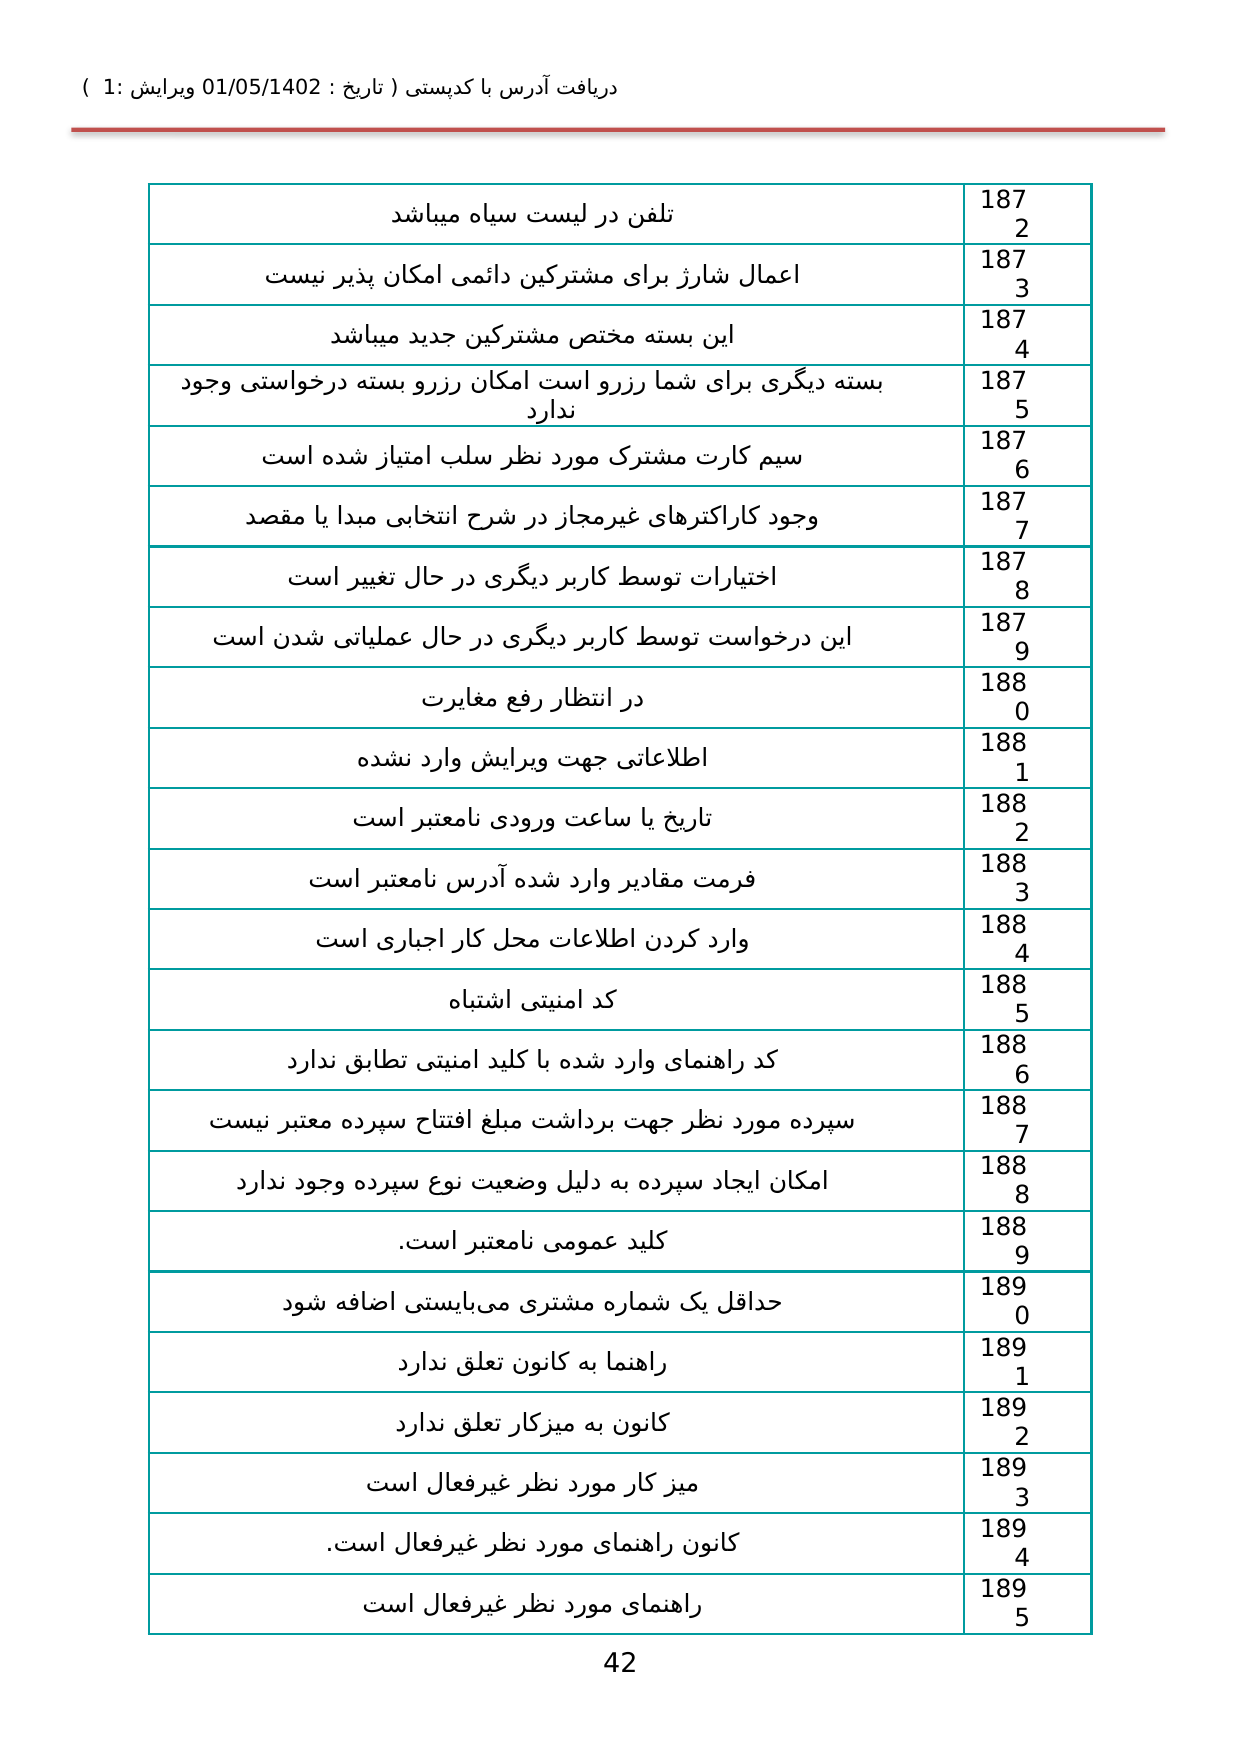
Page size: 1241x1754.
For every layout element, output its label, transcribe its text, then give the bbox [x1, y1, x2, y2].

table_cell اختیارات توسط کاربر دیگری در حال تغییر است [150, 548, 963, 606]
table_cell تلفن در لیست سیاه میباشد [150, 185, 963, 243]
table_cell 1877 [965, 487, 1090, 545]
table_cell در انتظار رفع مغایرت [150, 668, 963, 727]
table_cell 1893 [965, 1454, 1090, 1512]
table_cell فرمت مقادیر وارد شده آدرس نامعتبر است [150, 850, 963, 908]
table_cell 1890 [965, 1273, 1090, 1331]
table_cell راهنمای مورد نظر غیرفعال است [150, 1575, 963, 1633]
table_cell اطلاعاتی جهت ویرایش وارد نشده [150, 729, 963, 787]
table_cell 1874 [965, 306, 1090, 364]
table_cell سیم کارت مشترک مورد نظر سلب امتیاز شده است [150, 427, 963, 485]
table_cell اعمال شارژ برای مشترکین دائمی امکان پذیر نیست [150, 245, 963, 304]
table_cell 1892 [965, 1393, 1090, 1452]
table_cell 1887 [965, 1091, 1090, 1149]
table_cell این درخواست توسط کاربر دیگری در حال عملیاتی شدن است [150, 608, 963, 666]
table_cell 1878 [965, 548, 1090, 606]
table_cell 1883 [965, 850, 1090, 908]
table_cell 1881 [965, 729, 1090, 787]
table_cell کانون به میزکار تعلق ندارد [150, 1393, 963, 1452]
table_cell امکان ایجاد سپرده به دلیل وضعیت نوع سپرده وجود ندارد [150, 1152, 963, 1210]
table_cell وجود کاراکترهای غیرمجاز در شرح انتخابی مبدا یا مقصد [150, 487, 963, 545]
table_cell 1895 [965, 1575, 1090, 1633]
table_cell 1891 [965, 1333, 1090, 1391]
table_cell کد امنیتی اشتباه [150, 970, 963, 1029]
table_cell 1889 [965, 1212, 1090, 1270]
table_cell 1879 [965, 608, 1090, 666]
table_cell 1886 [965, 1031, 1090, 1089]
table_cell 1880 [965, 668, 1090, 727]
table_cell وارد کردن اطلاعات محل کار اجباری است [150, 910, 963, 968]
table_cell کانون راهنمای مورد نظر غیرفعال است. [150, 1514, 963, 1572]
table_cell کلید عمومی نامعتبر است. [150, 1212, 963, 1270]
table_cell 1876 [965, 427, 1090, 485]
table_cell 1894 [965, 1514, 1090, 1572]
table_cell 1872 [965, 185, 1090, 243]
table_cell 1875 [965, 366, 1090, 424]
table_cell این بسته مختص مشترکین جدید میباشد [150, 306, 963, 364]
table_cell بسته دیگری برای شما رزرو است امکان رزرو بسته درخواستی وجود ندارد [150, 366, 963, 424]
table_cell 1884 [965, 910, 1090, 968]
table_cell 1885 [965, 970, 1090, 1029]
table_cell 1873 [965, 245, 1090, 304]
table_cell 1888 [965, 1152, 1090, 1210]
table_cell راهنما به کانون تعلق ندارد [150, 1333, 963, 1391]
table_cell تاریخ یا ساعت ورودی نامعتبر است [150, 789, 963, 847]
table_cell کد راهنمای وارد شده با کلید امنیتی تطابق ندارد [150, 1031, 963, 1089]
table_cell 1882 [965, 789, 1090, 847]
table_cell سپرده مورد نظر جهت برداشت مبلغ افتتاح سپرده معتبر نیست [150, 1091, 963, 1149]
table_cell میز کار مورد نظر غیرفعال است [150, 1454, 963, 1512]
table_cell حداقل یک شماره مشتری می‌بایستی اضافه شود [150, 1273, 963, 1331]
